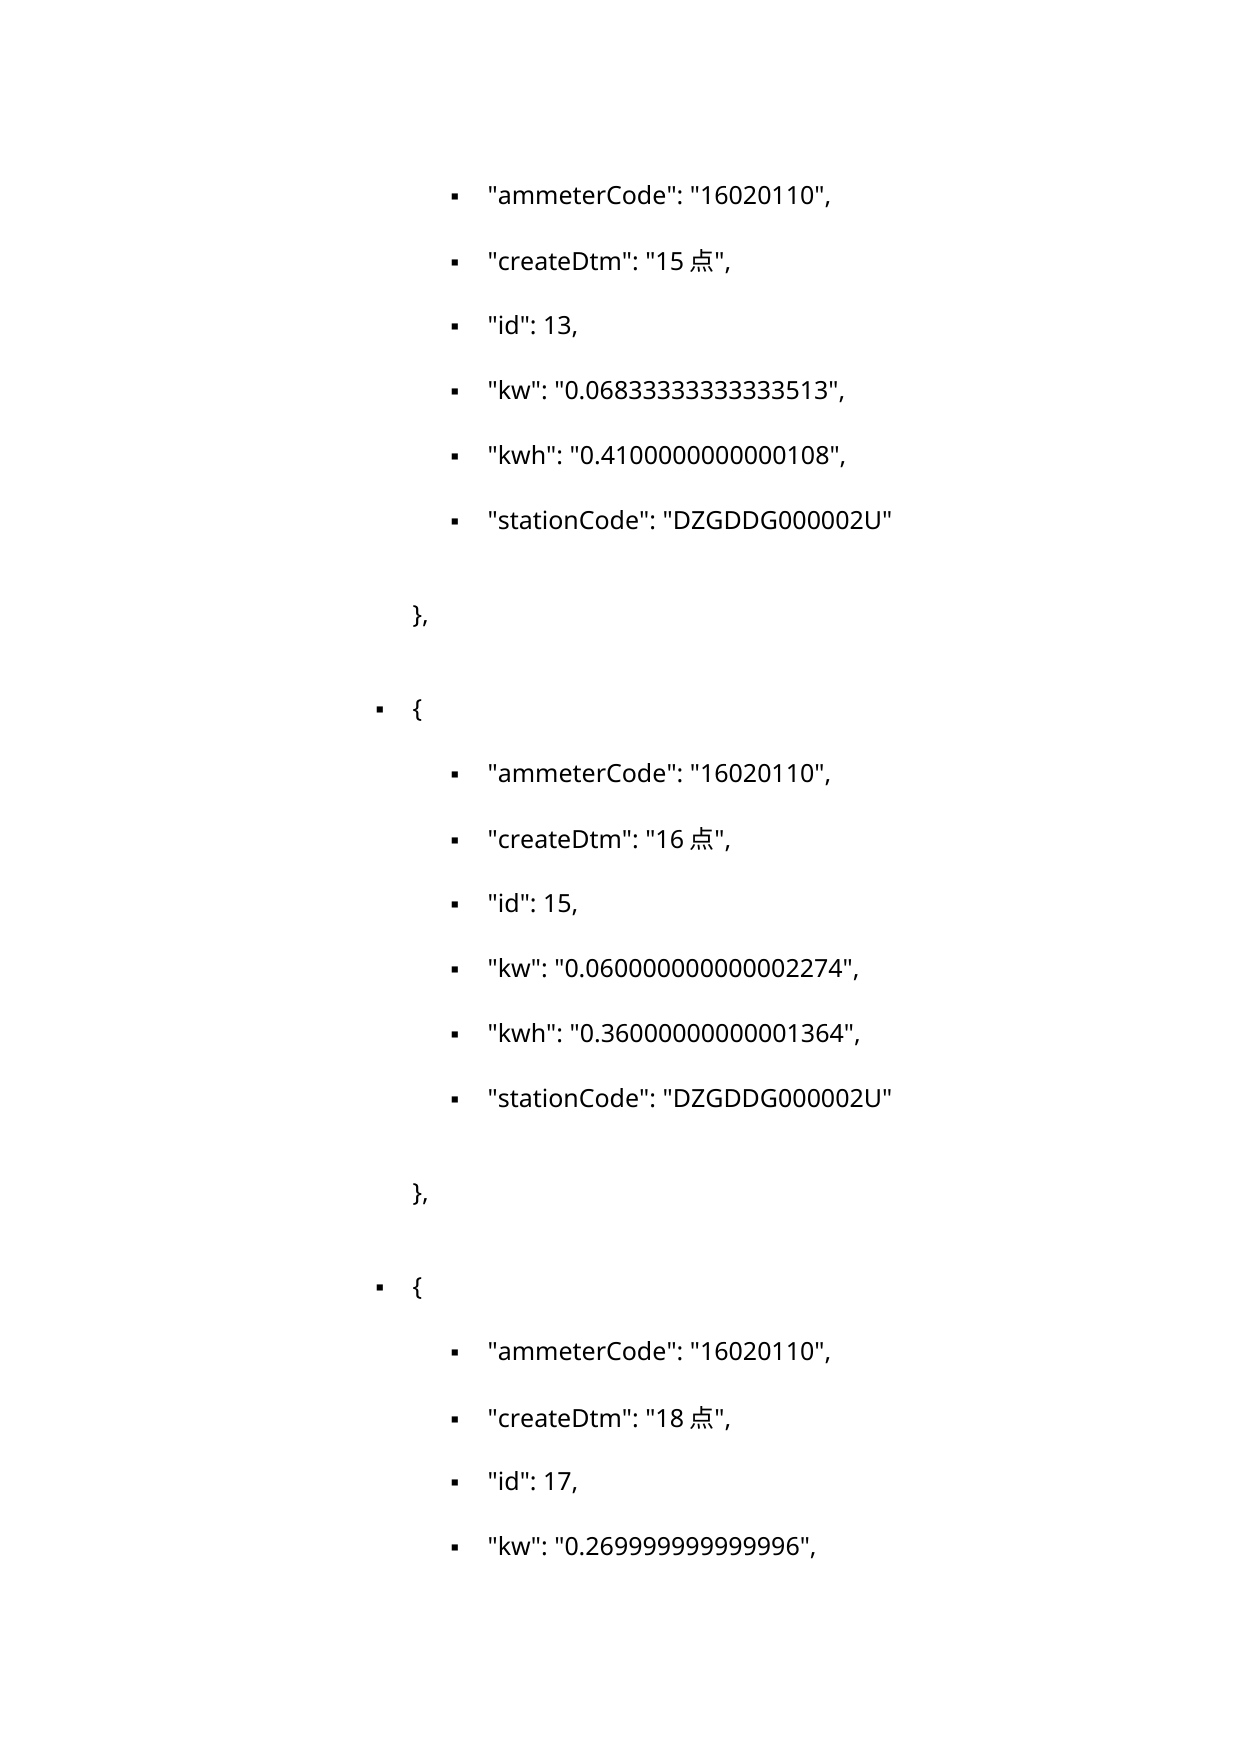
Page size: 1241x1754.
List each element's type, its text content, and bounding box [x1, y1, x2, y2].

list { [375, 675, 1053, 740]
list "stationCode": "DZGDDG000002U" [450, 487, 1053, 552]
text }, [412, 581, 1053, 646]
list "stationCode": "DZGDDG000002U" [450, 1065, 1053, 1130]
list { [375, 1254, 1053, 1319]
list "createDtm": "18点", [450, 1384, 1053, 1449]
list "ammeterCode": "16020110", [450, 740, 1053, 805]
list "kwh": "0.36000000000001364", [450, 1000, 1053, 1065]
list "ammeterCode": "16020110", [450, 162, 1053, 227]
list "id": 13, [450, 292, 1053, 357]
list "id": 17, [450, 1449, 1053, 1514]
list "kw": "0.06833333333333513", [450, 357, 1053, 422]
text }, [412, 1159, 1053, 1224]
list "kwh": "0.4100000000000108", [450, 422, 1053, 487]
list "createDtm": "15点", [450, 227, 1053, 292]
list "id": 15, [450, 870, 1053, 935]
list "kw": "0.060000000000002274", [450, 935, 1053, 1000]
list "kw": "0.269999999999996", [450, 1514, 1053, 1579]
list "createDtm": "16点", [450, 805, 1053, 870]
list "ammeterCode": "16020110", [450, 1319, 1053, 1384]
